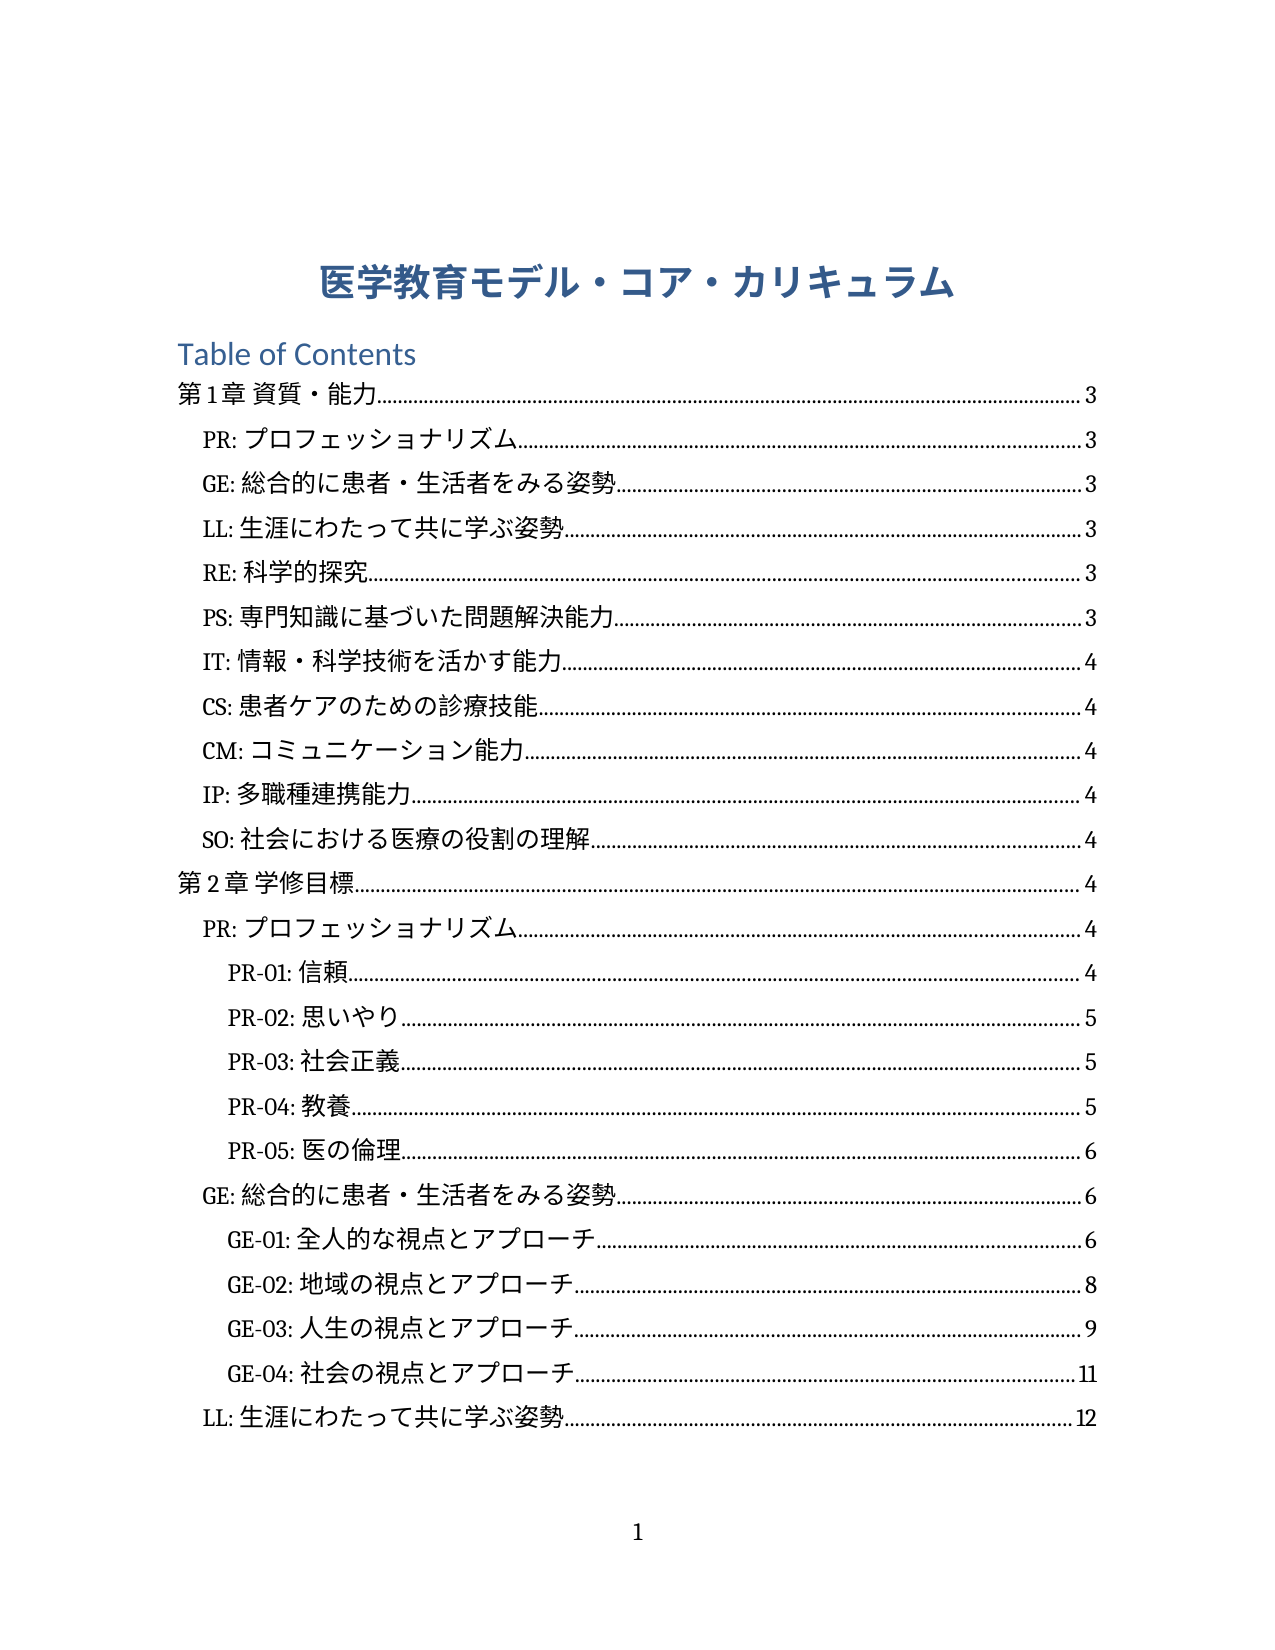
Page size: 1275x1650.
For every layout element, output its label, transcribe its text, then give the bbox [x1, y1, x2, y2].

title 医学教育モデル・コア・カリキュラム [177, 257, 1098, 308]
